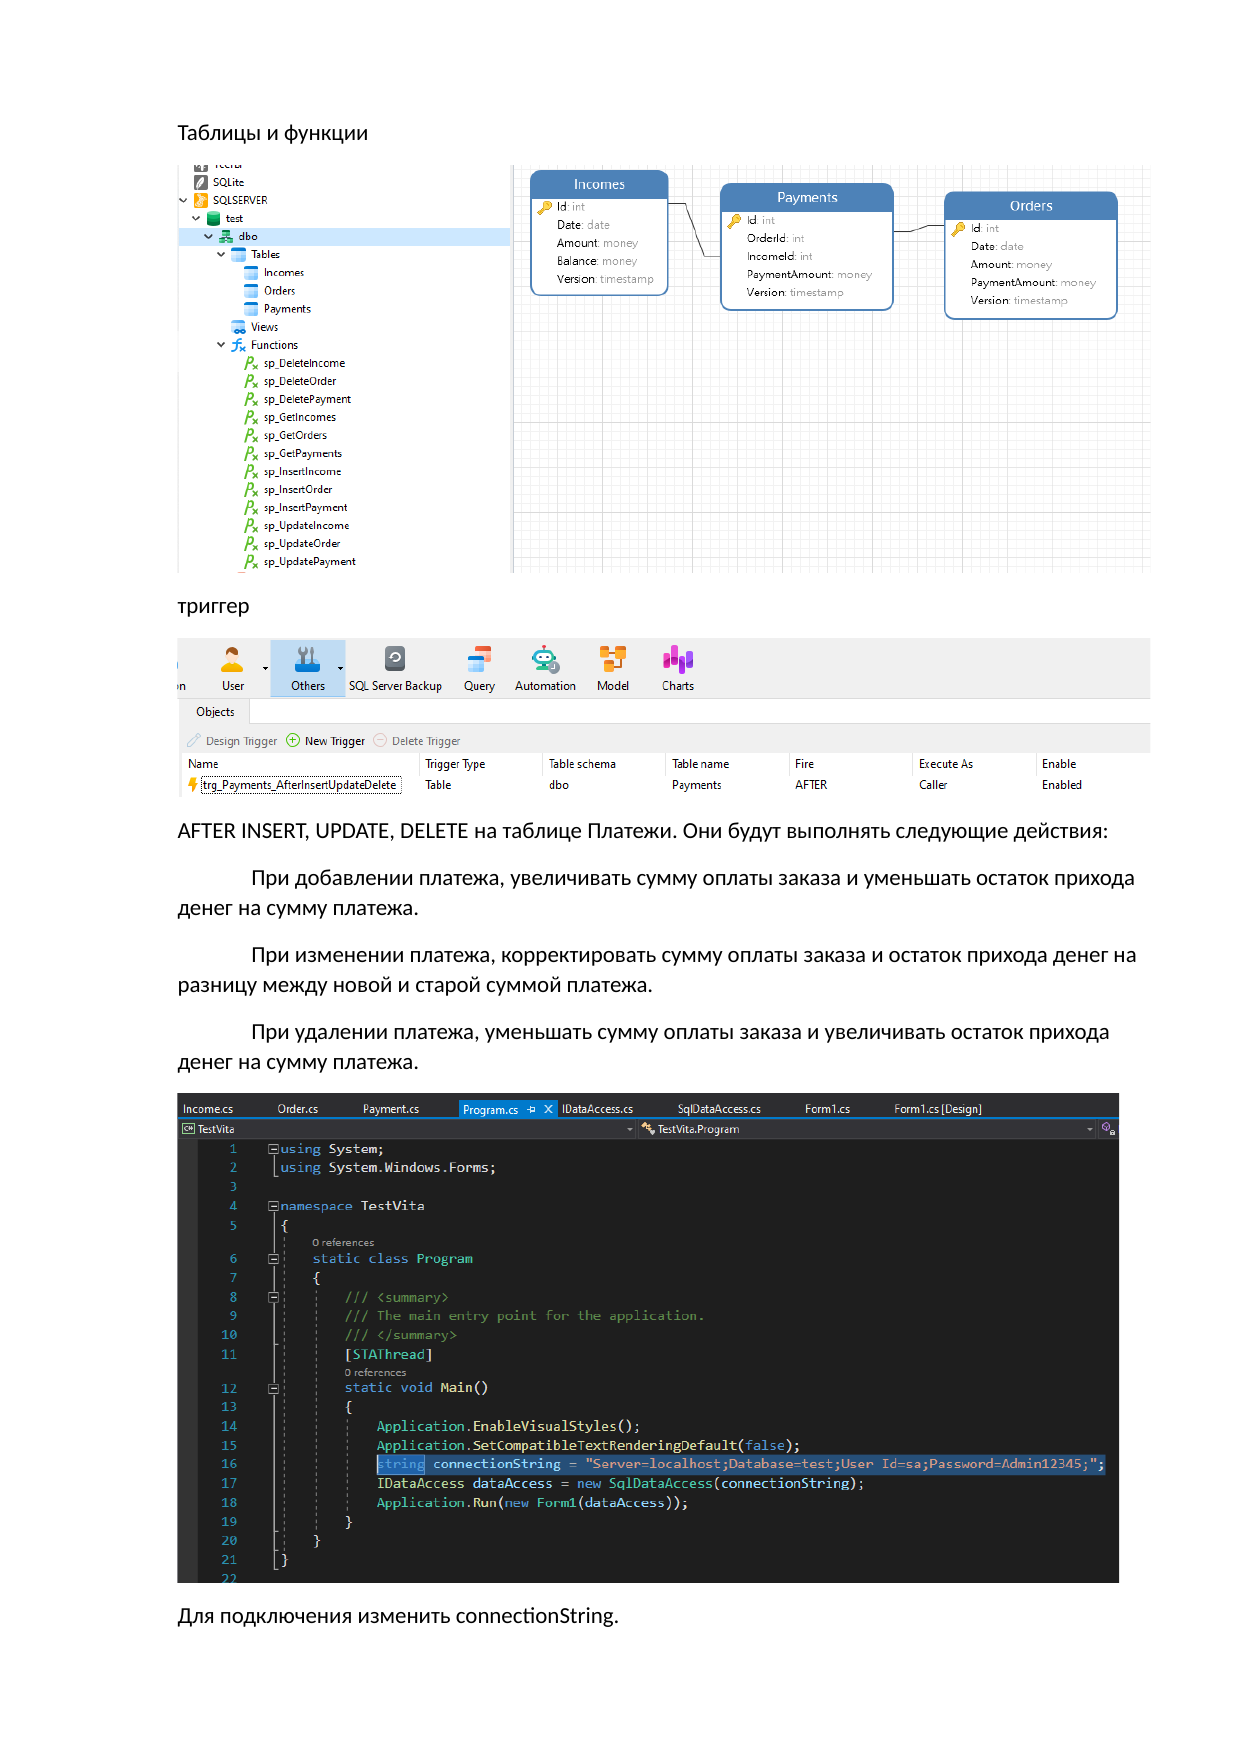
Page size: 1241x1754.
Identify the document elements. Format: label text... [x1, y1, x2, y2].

text Для подключения изменить connectionString. [177, 1601, 1152, 1629]
picture [177, 165, 1151, 573]
text Таблицы и функции [177, 118, 1152, 146]
text триггер [177, 592, 1152, 620]
text При удалении платежа, уменьшать сумму оплаты заказа и увеличивать остаток прихода денег на сумму платежа. [177, 1017, 1152, 1075]
picture [177, 638, 1151, 797]
text AFTER INSERT, UPDATE, DELETE на таблице Платежи. Они будут выполнять следующие действия: [177, 816, 1152, 844]
text При добавлении платежа, увеличивать сумму оплаты заказа и уменьшать остаток прихода денег на сумму платежа. [177, 863, 1152, 921]
picture [177, 1093, 1120, 1583]
text При изменении платежа, корректировать сумму оплаты заказа и остаток прихода денег на разницу между новой и старой суммой платежа. [177, 940, 1152, 998]
